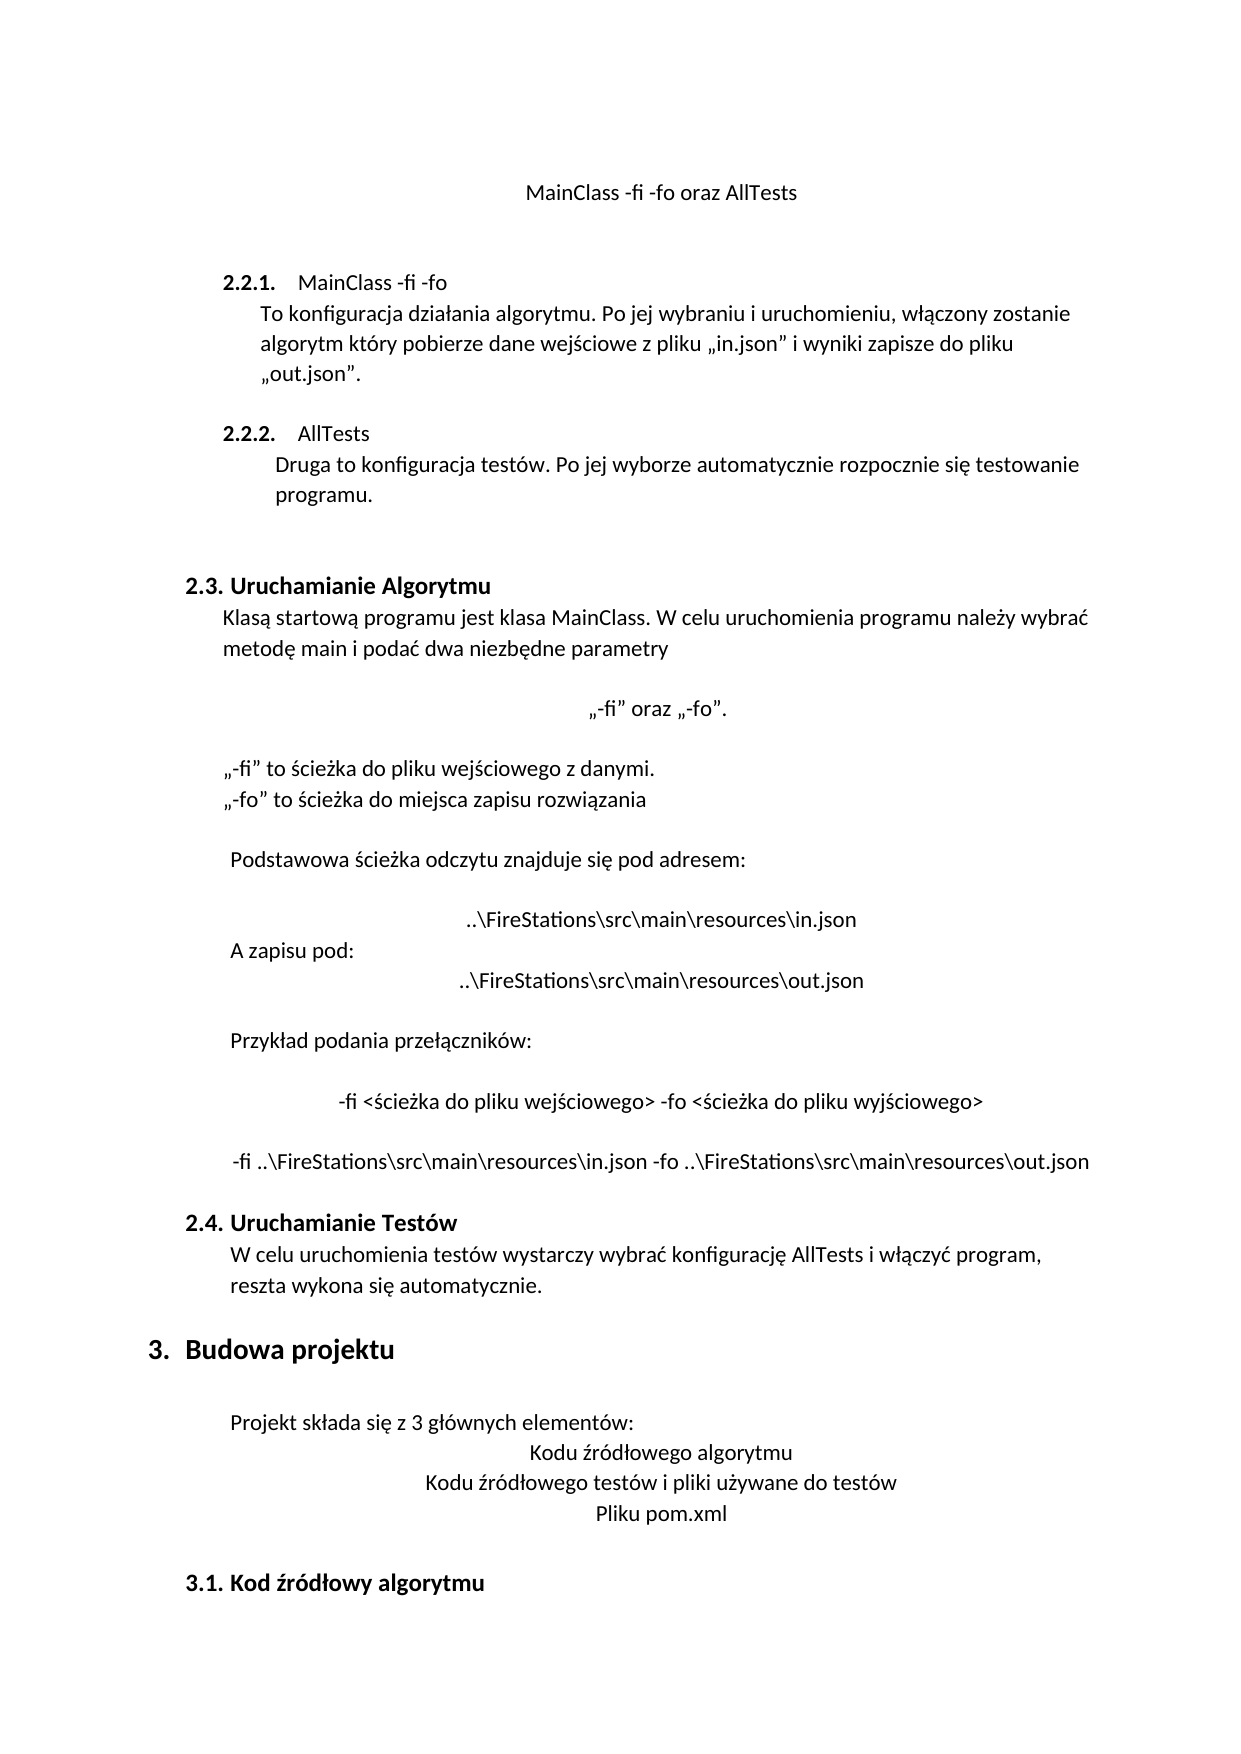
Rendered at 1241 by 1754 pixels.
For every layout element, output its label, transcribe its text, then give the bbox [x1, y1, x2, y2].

list -fi <ścieżka do pliku wejściowego> -fo <ścieżka do pliku wyjściowego> [230, 1087, 1093, 1115]
list -fi ..\FireStations\src\main\resources\in.json -fo ..\FireStations\src\main\resources\out.json [230, 1147, 1093, 1175]
list „-fi” oraz „-fo”. [223, 694, 1093, 722]
list Druga to konfiguracja testów. Po jej wyborze automatycznie rozpocznie się testowanie programu. [275, 450, 1093, 508]
list ..\FireStations\src\main\resources\in.json [230, 906, 1093, 933]
list Pliku pom.xml [230, 1499, 1093, 1527]
list ..\FireStations\src\main\resources\out.json [230, 966, 1093, 994]
list W celu uruchomienia testów wystarczy wybrać konfigurację AllTests i włączyć program, reszta wykona się automatycznie. [230, 1241, 1093, 1299]
list Przykład podania przełączników: [230, 1026, 1093, 1054]
list „-fi” to ścieżka do pliku wejściowego z danymi. [223, 754, 1093, 782]
list Kodu źródłowego testów i pliki używane do testów [230, 1468, 1093, 1496]
list Kod źródłowy algorytmu [185, 1567, 1093, 1598]
list Uruchamianie Algorytmu [185, 571, 1093, 601]
list Podstawowa ścieżka odczytu znajduje się pod adresem: [230, 845, 1093, 873]
list „-fo” to ścieżka do miejsca zapisu rozwiązania [223, 785, 1093, 813]
list To konfiguracja działania algorytmu. Po jej wybraniu i uruchomieniu, włączony zostanie algorytm który pobierze dane wejściowe z pliku „in.json” i wyniki zapisze do pliku „out.json”. [260, 299, 1093, 387]
list Kodu źródłowego algorytmu [230, 1438, 1093, 1466]
list MainClass -fi -fo oraz AllTests [230, 178, 1093, 206]
list MainClass -fi -fo [223, 268, 1093, 296]
list Projekt składa się z 3 głównych elementów: [230, 1408, 1093, 1436]
list A zapisu pod: [230, 936, 1093, 964]
list Klasą startową programu jest klasa MainClass. W celu uruchomienia programu należy wybrać metodę main i podać dwa niezbędne parametry [223, 603, 1093, 662]
list AllTests [223, 419, 1093, 447]
list Budowa projektu [148, 1331, 1093, 1367]
list Uruchamianie Testów [185, 1208, 1093, 1238]
